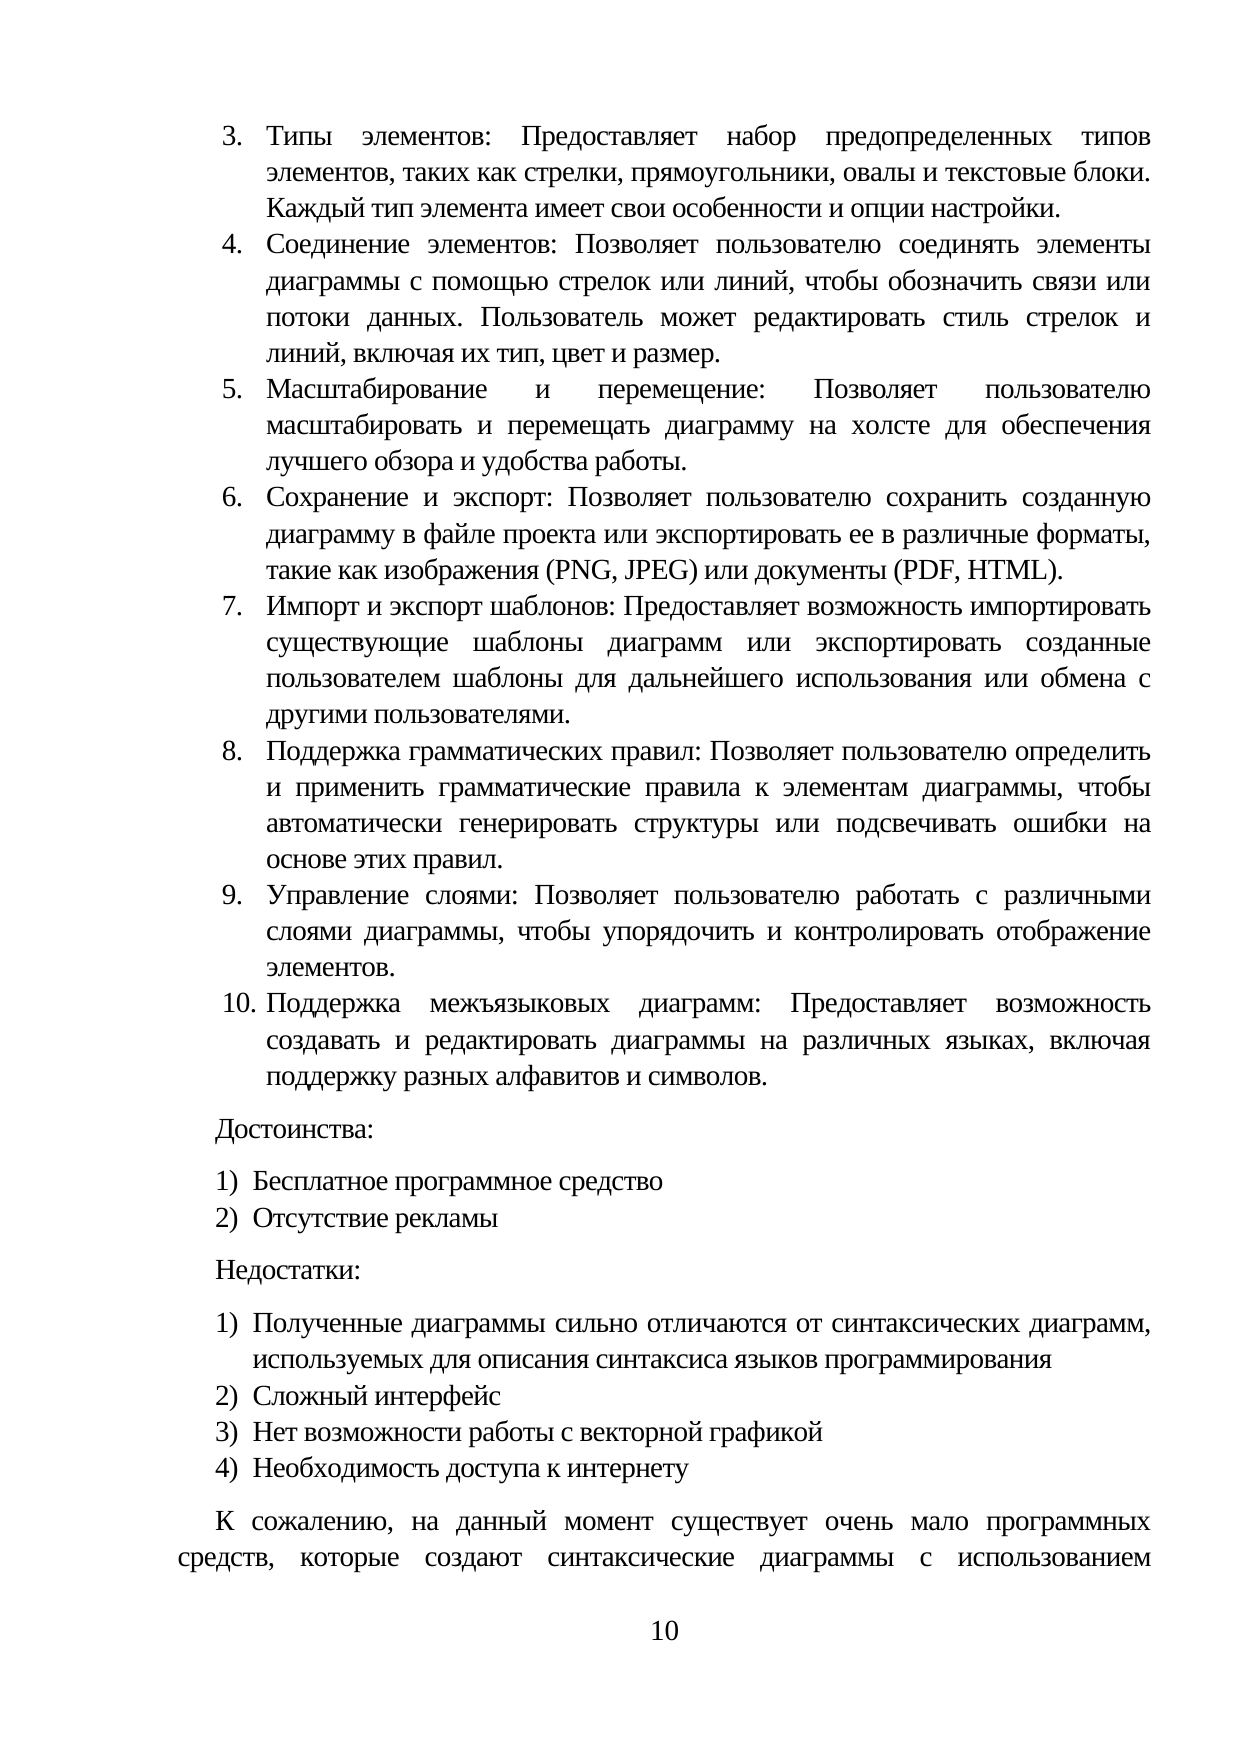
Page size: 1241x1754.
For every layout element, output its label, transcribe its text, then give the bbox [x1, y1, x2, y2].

list Полученные диаграммы сильно отличаются от синтаксических диаграмм, используемых для описания синтаксиса языков программирования [215, 1305, 1152, 1375]
list Сложный интерфейс [215, 1378, 1152, 1411]
text Достоинства: [177, 1111, 1152, 1144]
list Управление слоями: Позволяет пользователю работать с различными слоями диаграммы, чтобы упорядочить и контролировать отображение элементов. [222, 877, 1152, 983]
list Типы элементов: Предоставляет набор предопределенных типов элементов, таких как стрелки, прямоугольники, овалы и текстовые блоки. Каждый тип элемента имеет свои особенности и опции настройки. [222, 118, 1152, 224]
list Бесплатное программное средство [215, 1163, 1152, 1197]
list Соединение элементов: Позволяет пользователю соединять элементы диаграммы с помощью стрелок или линий, чтобы обозначить связи или потоки данных. Пользователь может редактировать стиль стрелок и линий, включая их тип, цвет и размер. [222, 227, 1152, 368]
list Нет возможности работы с векторной графикой [215, 1414, 1152, 1447]
list Импорт и экспорт шаблонов: Предоставляет возможность импортировать существующие шаблоны диаграмм или экспортировать созданные пользователем шаблоны для дальнейшего использования или обмена с другими пользователями. [222, 588, 1152, 730]
text Недостатки: [177, 1252, 1152, 1286]
list Отсутствие рекламы [215, 1200, 1152, 1233]
list Масштабирование и перемещение: Позволяет пользователю масштабировать и перемещать диаграмму на холсте для обеспечения лучшего обзора и удобства работы. [222, 371, 1152, 477]
list Поддержка грамматических правил: Позволяет пользователю определить и применить грамматические правила к элементам диаграммы, чтобы автоматически генерировать структуры или подсвечивать ошибки на основе этих правил. [222, 733, 1152, 874]
list Необходимость доступа к интернету [215, 1450, 1152, 1483]
list Поддержка межъязыковых диаграмм: Предоставляет возможность создавать и редактировать диаграммы на различных языках, включая поддержку разных алфавитов и символов. [222, 986, 1152, 1091]
list Сохранение и экспорт: Позволяет пользователю сохранить созданную диаграмму в файле проекта или экспортировать ее в различные форматы, такие как изображения (PNG, JPEG) или документы (PDF, HTML). [222, 479, 1152, 585]
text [177, 1503, 1152, 1572]
